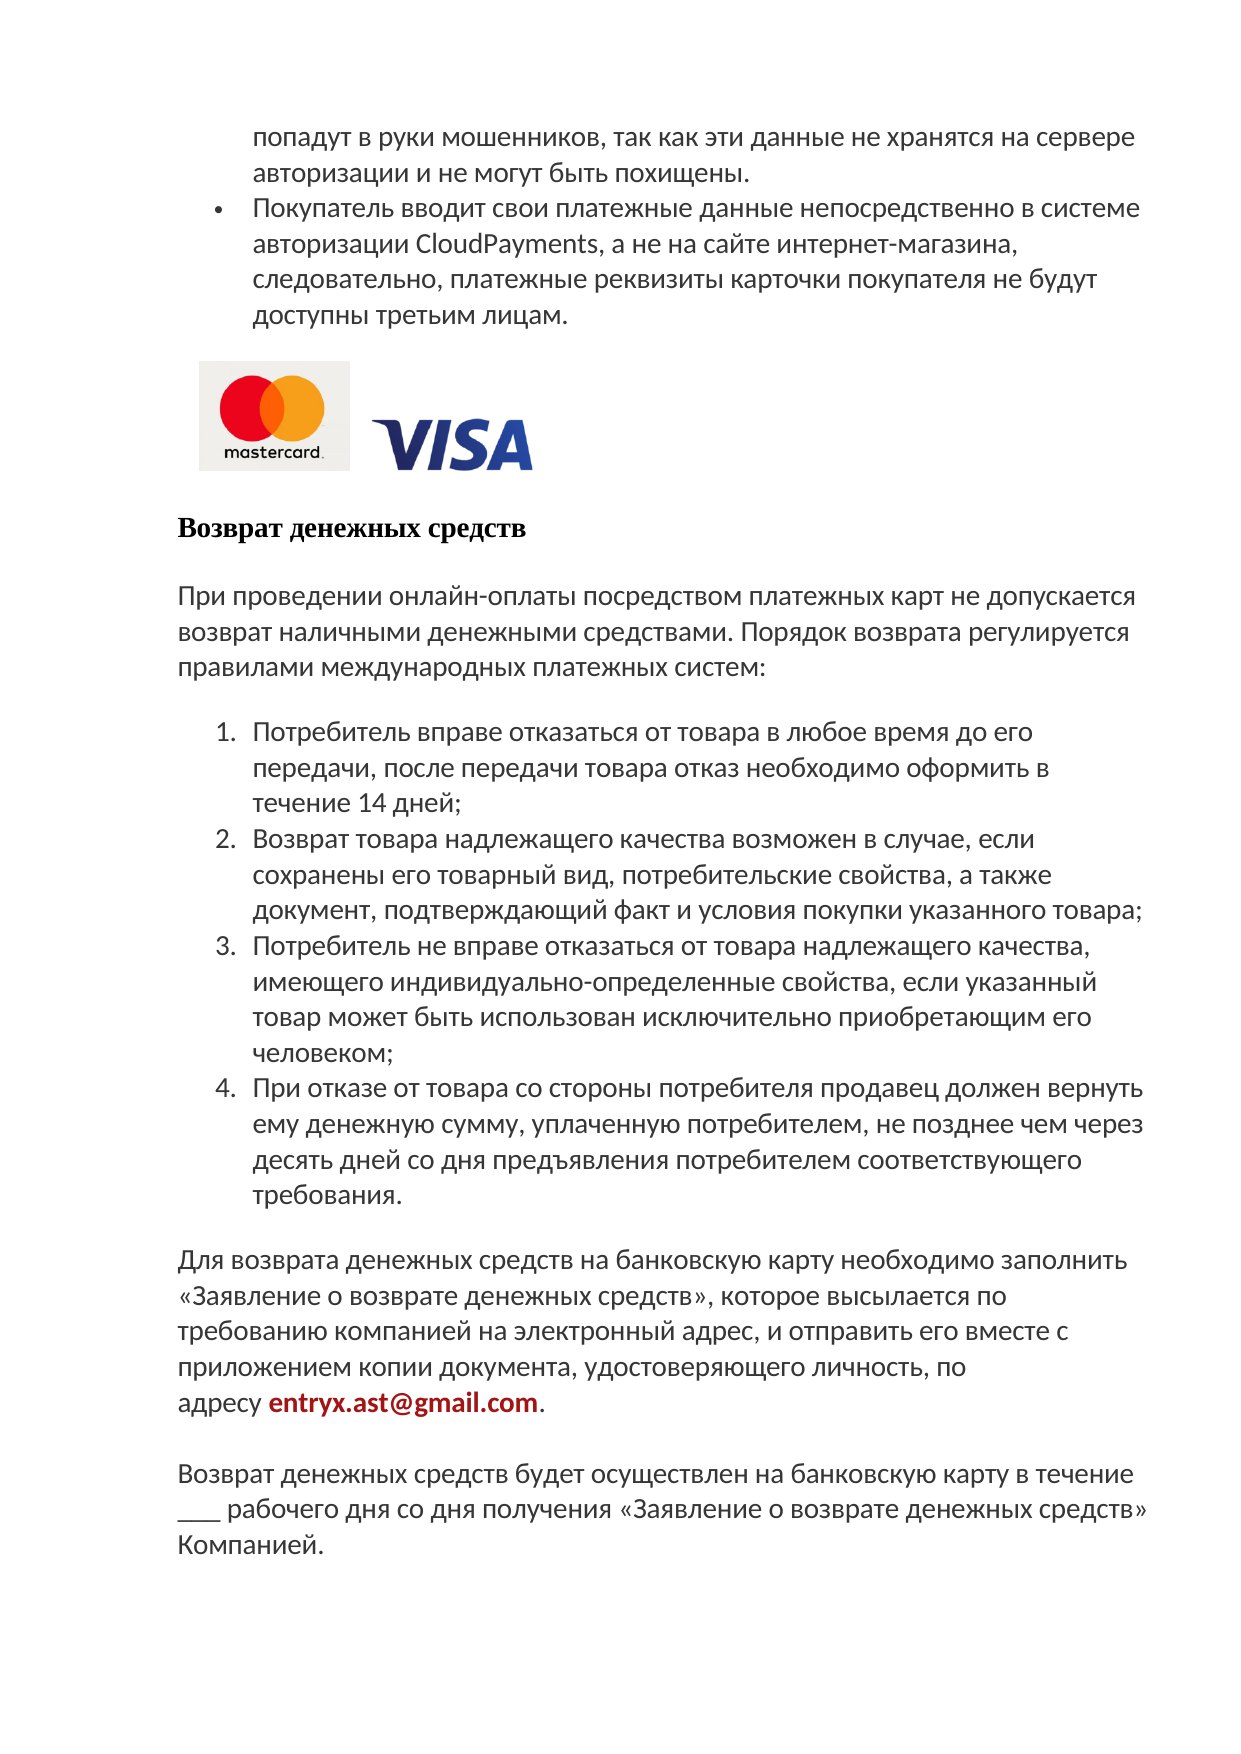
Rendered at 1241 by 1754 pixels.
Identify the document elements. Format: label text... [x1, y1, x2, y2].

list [215, 118, 1152, 189]
text При проведении онлайн-оплаты посредством платежных карт не допускается возврат наличными денежными средствами. Порядок возврата регулируется правилами международных платежных систем: [177, 577, 1152, 684]
text Для возврата денежных средств на банковскую карту необходимо заполнить «Заявление о возврате денежных средств», которое высылается по требованию компанией на электронный адрес, и отправить его вместе с приложением копии документа, удостоверяющего личность, по адресу entryx.ast@gmail.com. [177, 1241, 1152, 1419]
text Возврат денежных средств будет осуществлен на банковскую карту в течение ___ рабочего дня со дня получения «Заявление о возврате денежных средств» Компанией. [177, 1419, 1152, 1562]
picture [371, 418, 533, 471]
list Покупатель вводит свои платежные данные непосредственно в системе авторизации CloudPayments, а не на сайте интернет-магазина, следовательно, платежные реквизиты карточки покупателя не будут доступны третьим лицам. [215, 189, 1152, 332]
text Возврат денежных средств [177, 510, 1152, 544]
list Потребитель не вправе отказаться от товара надлежащего качества, имеющего индивидуально-определенные свойства, если указанный товар может быть использован исключительно приобретающим его человеком; [215, 927, 1152, 1069]
list Потребитель вправе отказаться от товара в любое время до его передачи, после передачи товара отказ необходимо оформить в течение 14 дней; [215, 713, 1152, 820]
list Возврат товара надлежащего качества возможен в случае, если сохранены его товарный вид, потребительские свойства, а также документ, подтверждающий факт и условия покупки указанного товара; [215, 820, 1152, 927]
picture [199, 361, 350, 471]
list При отказе от товара со стороны потребителя продавец должен вернуть ему денежную сумму, уплаченную потребителем, не позднее чем через десять дней со дня предъявления потребителем соответствующего требования. [215, 1069, 1152, 1212]
